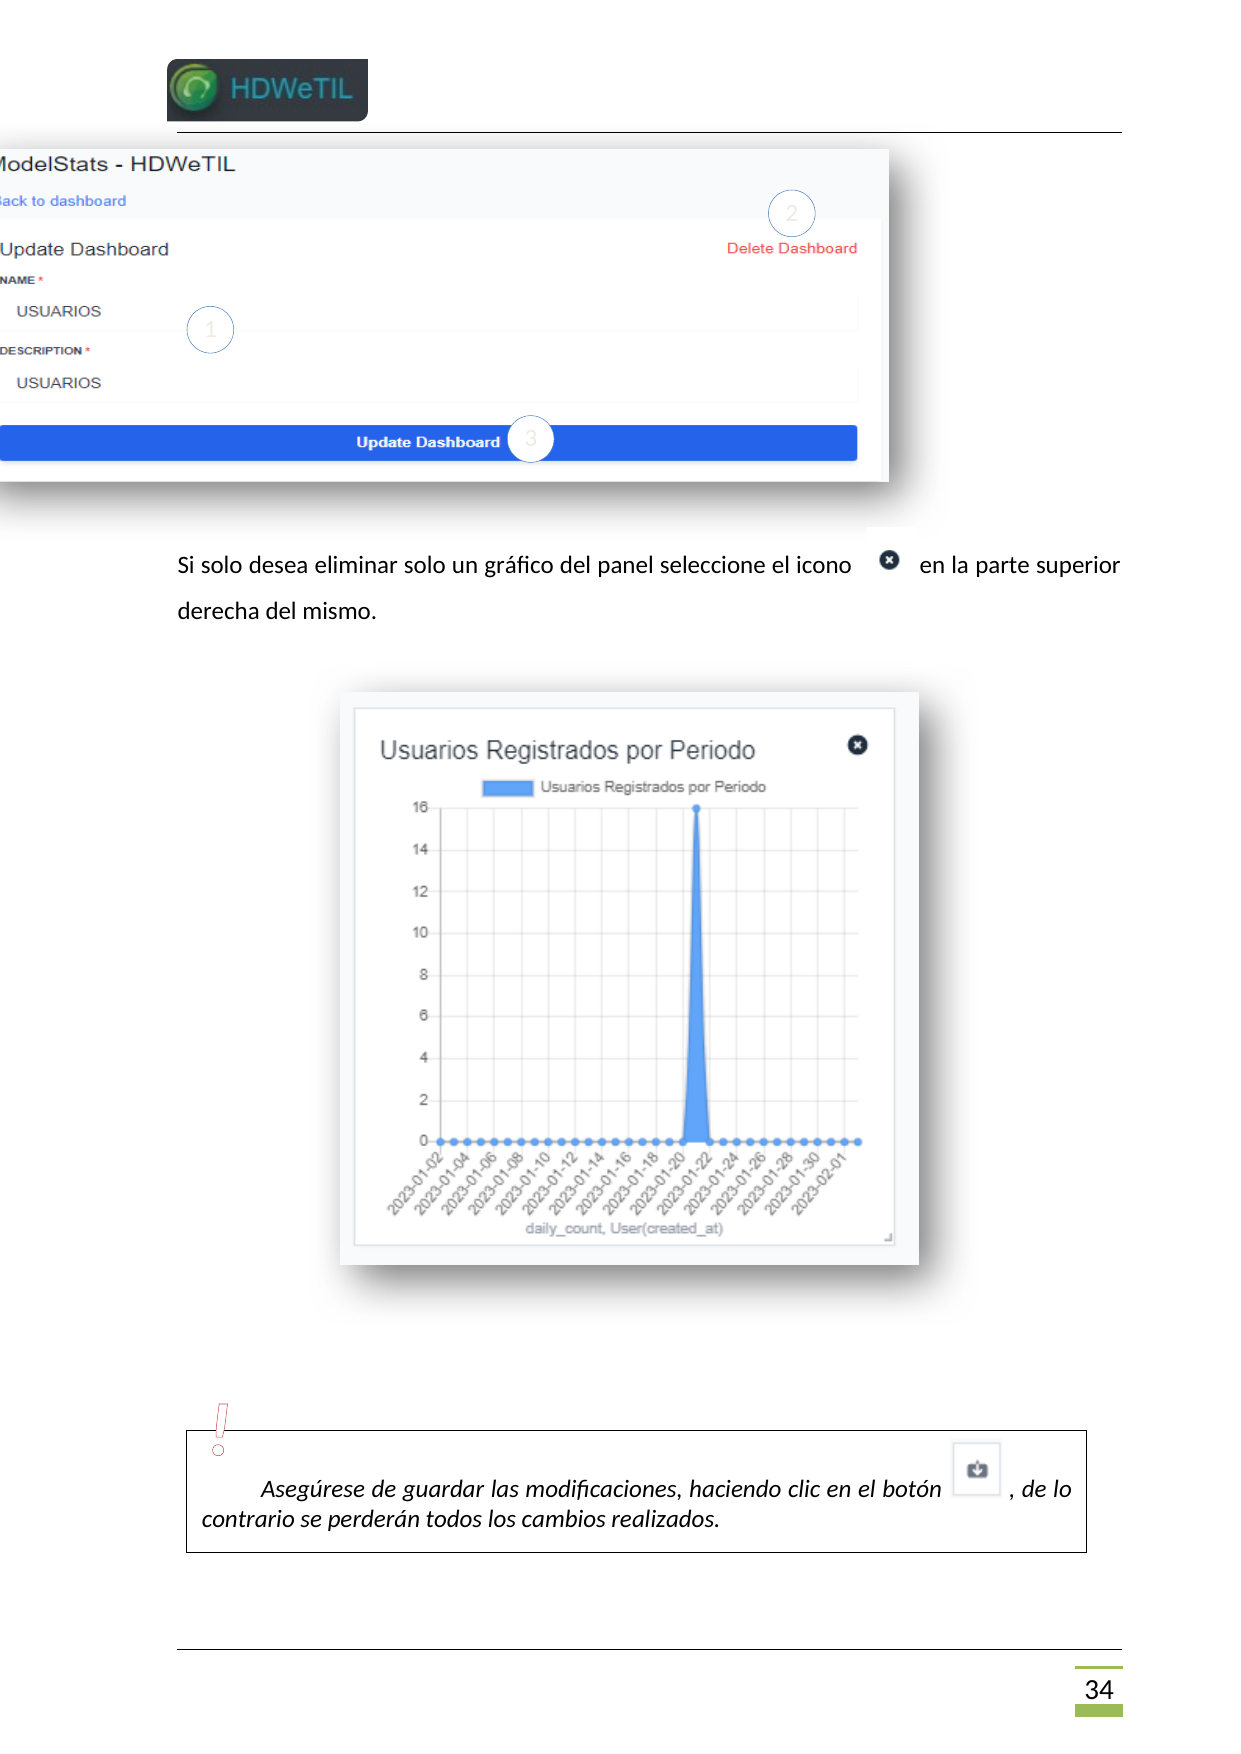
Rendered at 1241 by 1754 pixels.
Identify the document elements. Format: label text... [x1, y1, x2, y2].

picture [866, 527, 918, 582]
text Si solo desea eliminar solo un gráfico del panel seleccione el icono en la parte superior derecha del mismo. [177, 549, 1122, 626]
picture [340, 692, 919, 1265]
picture [0, 149, 889, 482]
picture [167, 58, 368, 122]
